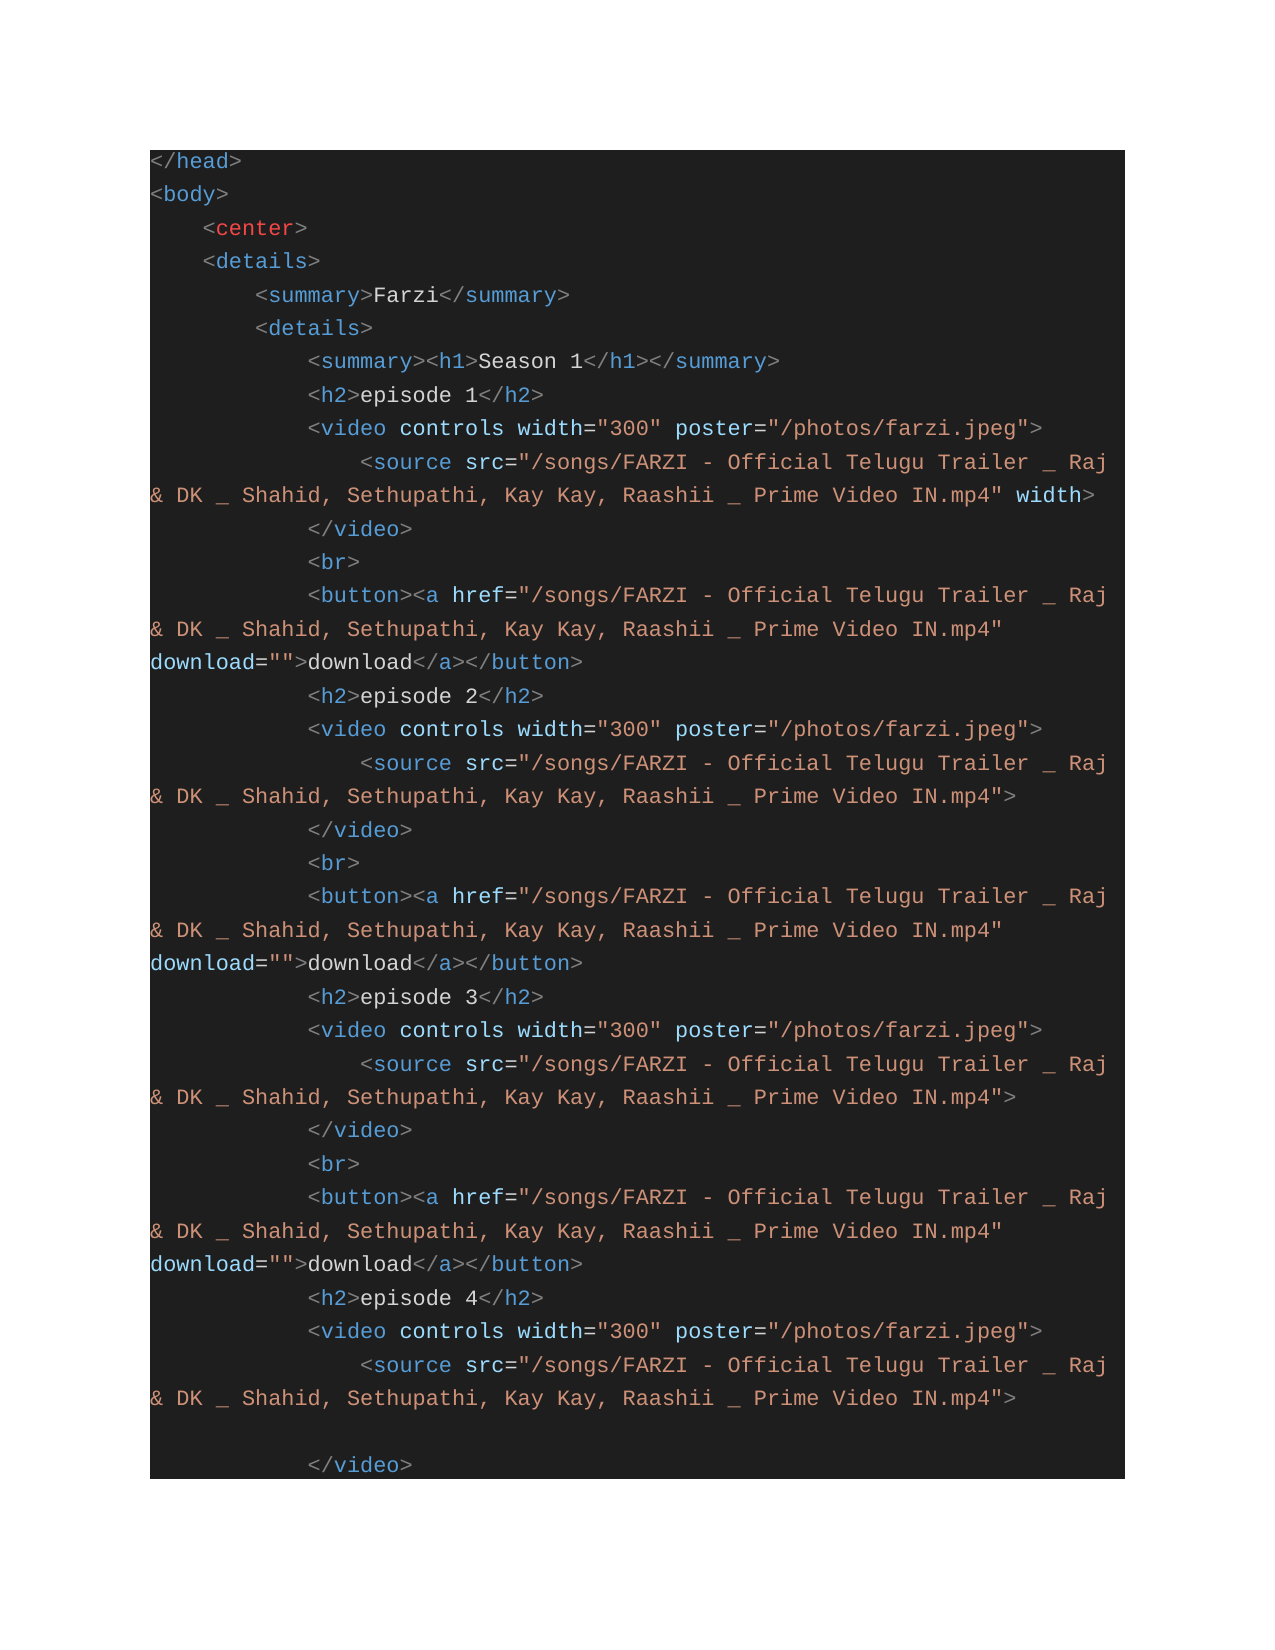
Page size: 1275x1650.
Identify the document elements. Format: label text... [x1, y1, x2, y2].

text <br> [150, 852, 1125, 877]
text <video controls width="300" poster="/photos/farzi.jpeg"> [150, 1019, 1125, 1044]
text <details> [150, 317, 1125, 342]
text </video> [150, 518, 1125, 543]
text </head> [150, 150, 1125, 175]
text <h2>episode 3</h2> [150, 986, 1125, 1011]
text <source src="/songs/FARZI - Official Telugu Trailer _ Raj & DK _ Shahid, Sethupathi, Kay Kay, Raashii _ Prime Video IN.mp4"> [150, 752, 1125, 810]
text </video> [150, 1454, 1125, 1479]
text <br> [150, 551, 1125, 576]
text <h2>episode 2</h2> [150, 685, 1125, 710]
text <h2>episode 1</h2> [150, 384, 1125, 409]
text <summary>Farzi</summary> [150, 284, 1125, 308]
text <summary><h1>Season 1</h1></summary> [150, 351, 1125, 375]
text </video> [150, 1120, 1125, 1144]
text <details> [150, 250, 1125, 275]
text <video controls width="300" poster="/photos/farzi.jpeg"> [150, 1320, 1125, 1345]
text <body> [150, 183, 1125, 208]
text <source src="/songs/FARZI - Official Telugu Trailer _ Raj & DK _ Shahid, Sethupathi, Kay Kay, Raashii _ Prime Video IN.mp4" width> [150, 451, 1125, 509]
text <video controls width="300" poster="/photos/farzi.jpeg"> [150, 718, 1125, 743]
text <source src="/songs/FARZI - Official Telugu Trailer _ Raj & DK _ Shahid, Sethupathi, Kay Kay, Raashii _ Prime Video IN.mp4"> [150, 1053, 1125, 1111]
text <video controls width="300" poster="/photos/farzi.jpeg"> [150, 417, 1125, 442]
text <center> [150, 217, 1125, 242]
text <br> [150, 1153, 1125, 1178]
text <h2>episode 4</h2> [150, 1287, 1125, 1312]
text <source src="/songs/FARZI - Official Telugu Trailer _ Raj & DK _ Shahid, Sethupathi, Kay Kay, Raashii _ Prime Video IN.mp4"> [150, 1354, 1125, 1412]
text </video> [150, 819, 1125, 843]
